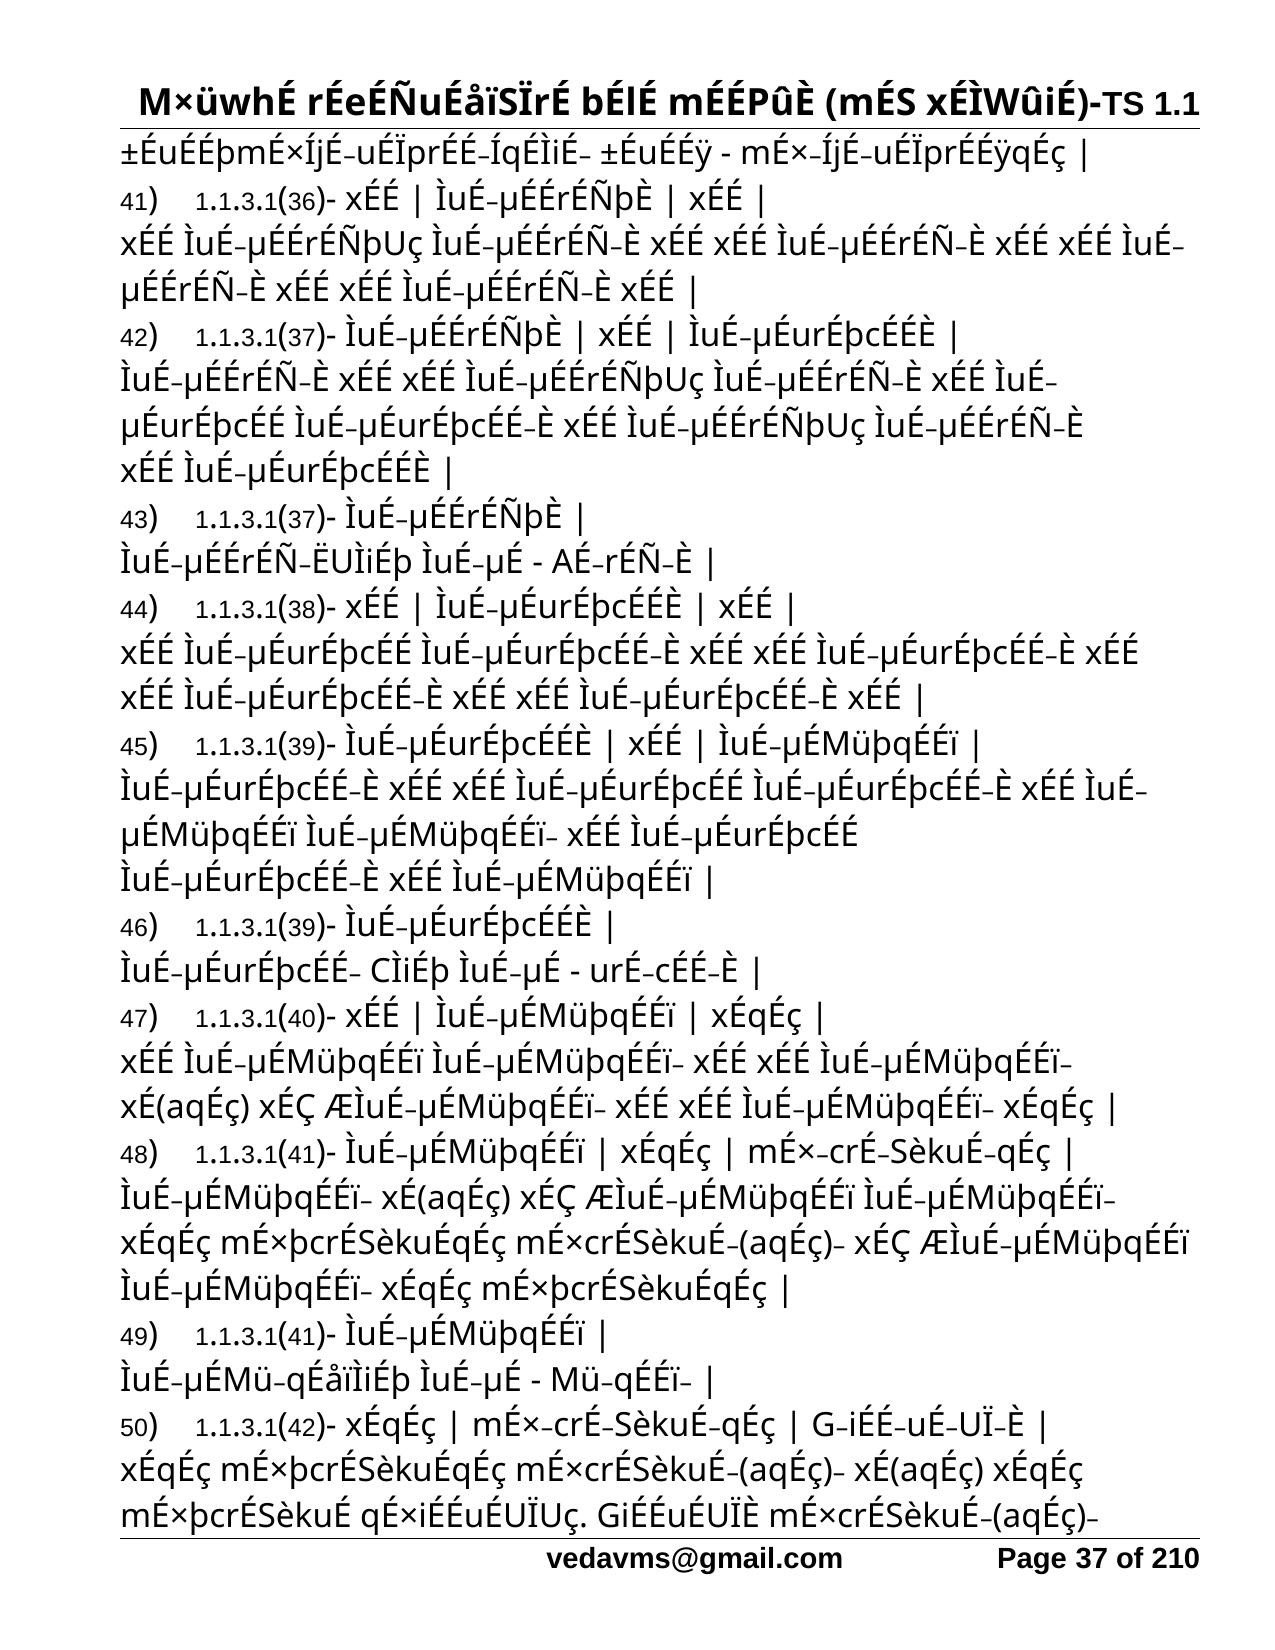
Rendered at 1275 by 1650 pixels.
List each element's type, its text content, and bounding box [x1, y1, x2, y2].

text 49) 1.1.3.1(41)- ÌuÉ–µÉMüþqÉÉï | [120, 1310, 1200, 1355]
text 50) 1.1.3.1(42)- xÉqÉç | mÉ×–crÉ–SèkuÉ–qÉç | G–iÉÉ–uÉ–UÏ–È | [120, 1401, 1200, 1446]
text xÉÉ ÌuÉ–µÉurÉþcÉÉ ÌuÉ–µÉurÉþcÉÉ–È xÉÉ xÉÉ ÌuÉ–µÉurÉþcÉÉ–È xÉÉ xÉÉ ÌuÉ–µÉurÉþcÉÉ–È xÉÉ xÉÉ ÌuÉ–µÉurÉþcÉÉ–È xÉÉ | [120, 629, 1200, 719]
text ±ÉuÉÉþmÉ×ÍjÉ–uÉÏprÉÉ–ÍqÉÌiÉ– ±ÉuÉÉÿ - mÉ×–ÍjÉ–uÉÏprÉÉÿqÉç | [120, 129, 1200, 174]
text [120, 1446, 1200, 1537]
text ÌuÉ–µÉÉrÉÑ–È xÉÉ xÉÉ ÌuÉ–µÉÉrÉÑþUç ÌuÉ–µÉÉrÉÑ–È xÉÉ ÌuÉ–µÉurÉþcÉÉ ÌuÉ–µÉurÉþcÉÉ–È xÉÉ ÌuÉ–µÉÉrÉÑþUç ÌuÉ–µÉÉrÉÑ–È xÉÉ ÌuÉ–µÉurÉþcÉÉÈ | [120, 356, 1200, 492]
text 45) 1.1.3.1(39)- ÌuÉ–µÉurÉþcÉÉÈ | xÉÉ | ÌuÉ–µÉMüþqÉÉï | [120, 719, 1200, 765]
text ÌuÉ–µÉurÉþcÉÉ– CÌiÉþ ÌuÉ–µÉ - urÉ–cÉÉ–È | [120, 947, 1200, 992]
text ÌuÉ–µÉMüþqÉÉï– xÉ(aqÉç) xÉÇ ÆÌuÉ–µÉMüþqÉÉï ÌuÉ–µÉMüþqÉÉï– xÉqÉç mÉ×þcrÉSèkuÉqÉç mÉ×crÉSèkuÉ–(aqÉç)– xÉÇ ÆÌuÉ–µÉMüþqÉÉï ÌuÉ–µÉMüþqÉÉï– xÉqÉç mÉ×þcrÉSèkuÉqÉç | [120, 1174, 1200, 1310]
text ÌuÉ–µÉMü–qÉåïÌiÉþ ÌuÉ–µÉ - Mü–qÉÉï– | [120, 1355, 1200, 1401]
text 41) 1.1.3.1(36)- xÉÉ | ÌuÉ–µÉÉrÉÑþÈ | xÉÉ | [120, 174, 1200, 220]
text 46) 1.1.3.1(39)- ÌuÉ–µÉurÉþcÉÉÈ | [120, 901, 1200, 947]
text xÉÉ ÌuÉ–µÉMüþqÉÉï ÌuÉ–µÉMüþqÉÉï– xÉÉ xÉÉ ÌuÉ–µÉMüþqÉÉï– xÉ(aqÉç) xÉÇ ÆÌuÉ–µÉMüþqÉÉï– xÉÉ xÉÉ ÌuÉ–µÉMüþqÉÉï– xÉqÉç | [120, 1037, 1200, 1128]
text ÌuÉ–µÉÉrÉÑ–ËUÌiÉþ ÌuÉ–µÉ - AÉ–rÉÑ–È | [120, 538, 1200, 583]
text 44) 1.1.3.1(38)- xÉÉ | ÌuÉ–µÉurÉþcÉÉÈ | xÉÉ | [120, 583, 1200, 629]
text ÌuÉ–µÉurÉþcÉÉ–È xÉÉ xÉÉ ÌuÉ–µÉurÉþcÉÉ ÌuÉ–µÉurÉþcÉÉ–È xÉÉ ÌuÉ–µÉMüþqÉÉï ÌuÉ–µÉMüþqÉÉï– xÉÉ ÌuÉ–µÉurÉþcÉÉ ÌuÉ–µÉurÉþcÉÉ–È xÉÉ ÌuÉ–µÉMüþqÉÉï | [120, 765, 1200, 901]
text xÉÉ ÌuÉ–µÉÉrÉÑþUç ÌuÉ–µÉÉrÉÑ–È xÉÉ xÉÉ ÌuÉ–µÉÉrÉÑ–È xÉÉ xÉÉ ÌuÉ–µÉÉrÉÑ–È xÉÉ xÉÉ ÌuÉ–µÉÉrÉÑ–È xÉÉ | [120, 220, 1200, 311]
text 47) 1.1.3.1(40)- xÉÉ | ÌuÉ–µÉMüþqÉÉï | xÉqÉç | [120, 992, 1200, 1037]
text 42) 1.1.3.1(37)- ÌuÉ–µÉÉrÉÑþÈ | xÉÉ | ÌuÉ–µÉurÉþcÉÉÈ | [120, 311, 1200, 356]
text 43) 1.1.3.1(37)- ÌuÉ–µÉÉrÉÑþÈ | [120, 492, 1200, 538]
text 48) 1.1.3.1(41)- ÌuÉ–µÉMüþqÉÉï | xÉqÉç | mÉ×–crÉ–SèkuÉ–qÉç | [120, 1128, 1200, 1174]
